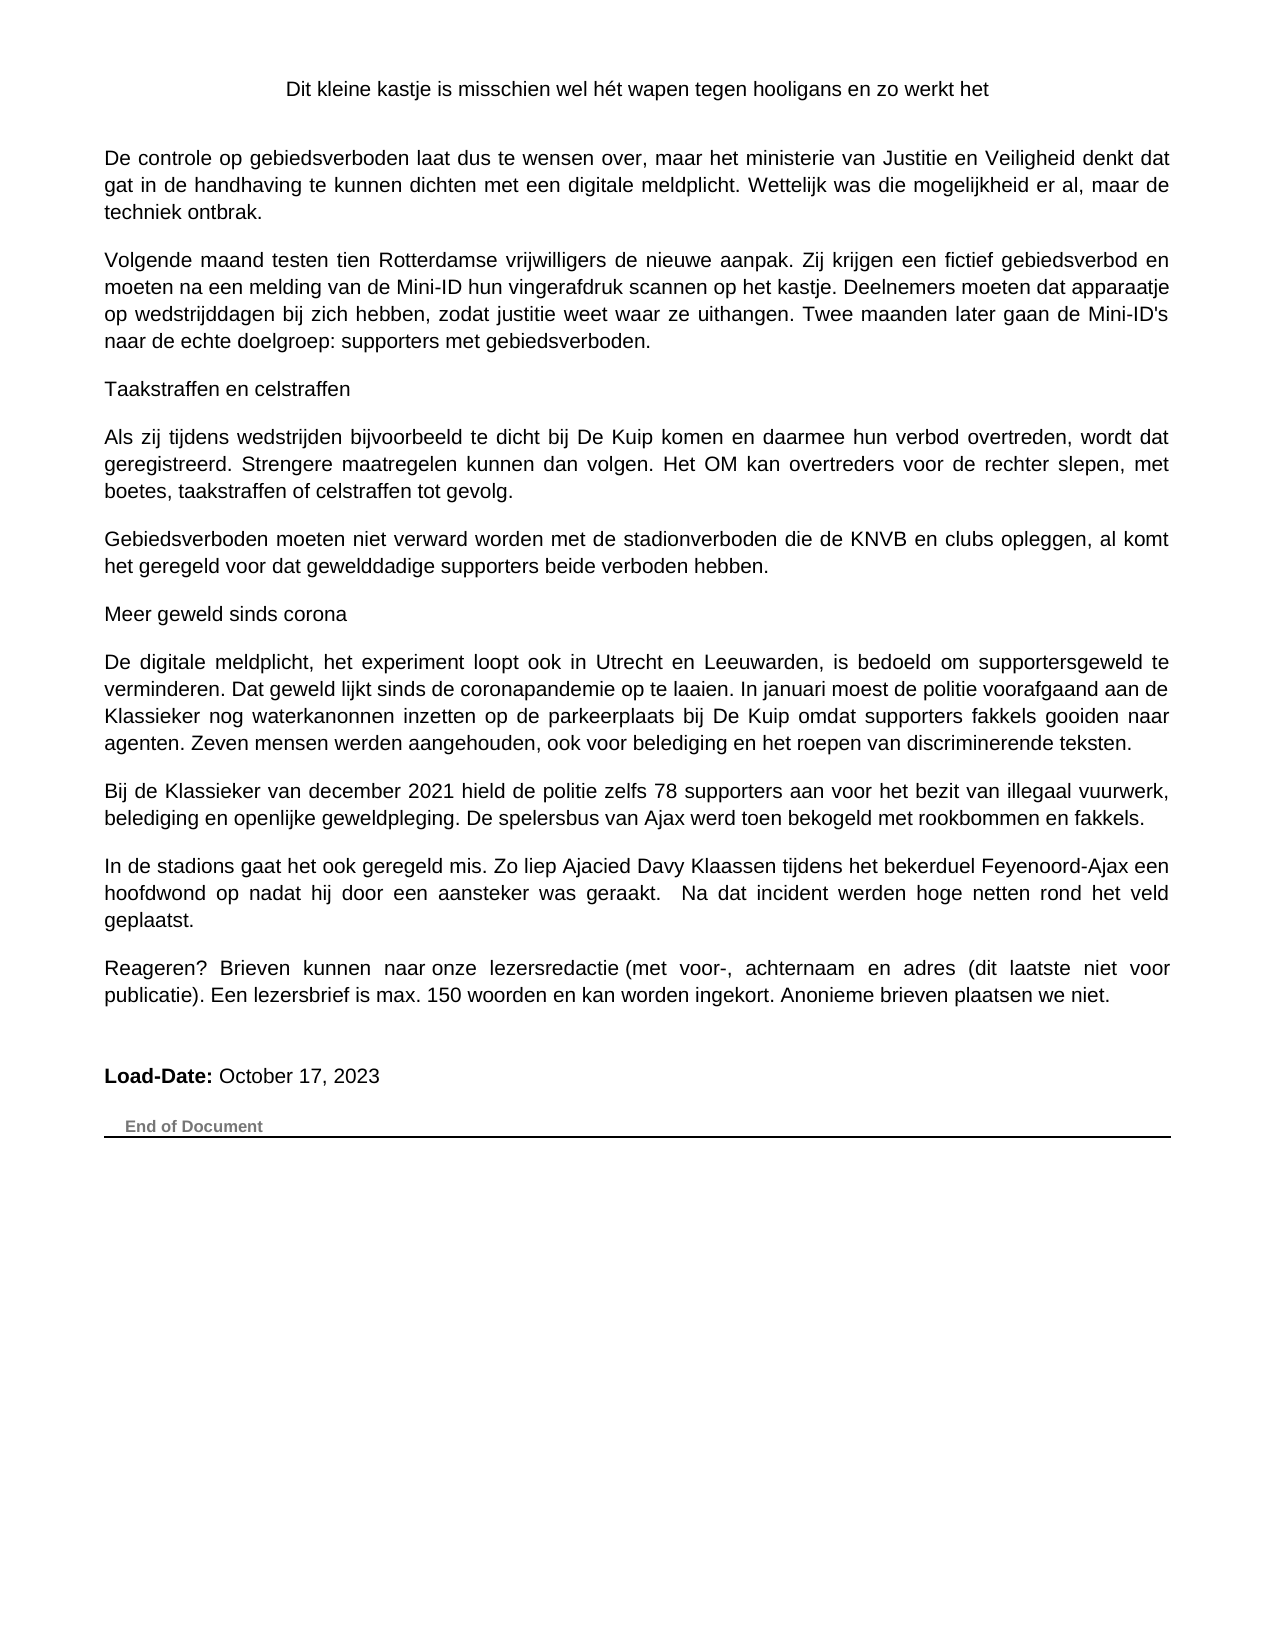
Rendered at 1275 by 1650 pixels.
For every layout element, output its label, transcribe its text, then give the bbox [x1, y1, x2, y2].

text Bij de Klassieker van december 2021 hield de politie zelfs 78 supporters aan voor het bezit van illegaal vuurwerk, belediging en openlijke geweldpleging. De spelersbus van Ajax werd toen bekogeld met rookbommen en fakkels. [104, 776, 1171, 830]
text Reageren? Brieven kunnen naar onze lezersredactie (met voor-, achternaam en adres (dit laatste niet voor publicatie). Een lezersbrief is max. 150 woorden en kan worden ingekort. Anonieme brieven plaatsen we niet. [104, 953, 1171, 1007]
text Volgende maand testen tien Rotterdamse vrijwilligers de nieuwe aanpak. Zij krijgen een fictief gebiedsverbod en moeten na een melding van de Mini-ID hun vingerafdruk scannen op het kastje. Deelnemers moeten dat apparaatje op wedstrijddagen bij zich hebben, zodat justitie weet waar ze uithangen. Twee maanden later gaan de Mini-ID's naar de echte doelgroep: supporters met gebiedsverboden. [104, 244, 1171, 353]
text Als zij tijdens wedstrijden bijvoorbeeld te dicht bij De Kuip komen en daarmee hun verbod overtreden, wordt dat geregistreerd. Strengere maatregelen kunnen dan volgen. Het OM kan overtreders voor de rechter slepen, met boetes, taakstraffen of celstraffen tot gevolg. [104, 421, 1171, 503]
text Load-Date: October 17, 2023 [104, 1032, 1171, 1088]
text Taakstraffen en celstraffen [104, 373, 1171, 401]
text End of Document [125, 1116, 1171, 1136]
text In de stadions gaat het ook geregeld mis. Zo liep Ajacied Davy Klaassen tijdens het bekerduel Feyenoord-Ajax een hoofdwond op nadat hij door een aansteker was geraakt. Na dat incident werden hoge netten rond het veld geplaatst. [104, 851, 1171, 932]
text Meer geweld sinds corona [104, 598, 1171, 626]
text Gebiedsverboden moeten niet verward worden met de stadionverboden die de KNVB en clubs opleggen, al komt het geregeld voor dat gewelddadige supporters beide verboden hebben. [104, 523, 1171, 578]
text De digitale meldplicht, het experiment loopt ook in Utrecht en Leeuwarden, is bedoeld om supportersgeweld te verminderen. Dat geweld lijkt sinds de coronapandemie op te laaien. In januari moest de politie voorafgaand aan de Klassieker nog waterkanonnen inzetten op de parkeerplaats bij De Kuip omdat supporters fakkels gooiden naar agenten. Zeven mensen werden aangehouden, ook voor belediging en het roepen van discriminerende teksten. [104, 646, 1171, 755]
text De controle op gebiedsverboden laat dus te wensen over, maar het ministerie van Justitie en Veiligheid denkt dat gat in de handhaving te kunnen dichten met een digitale meldplicht. Wettelijk was die mogelijkheid er al, maar de techniek ontbrak. [104, 142, 1171, 223]
